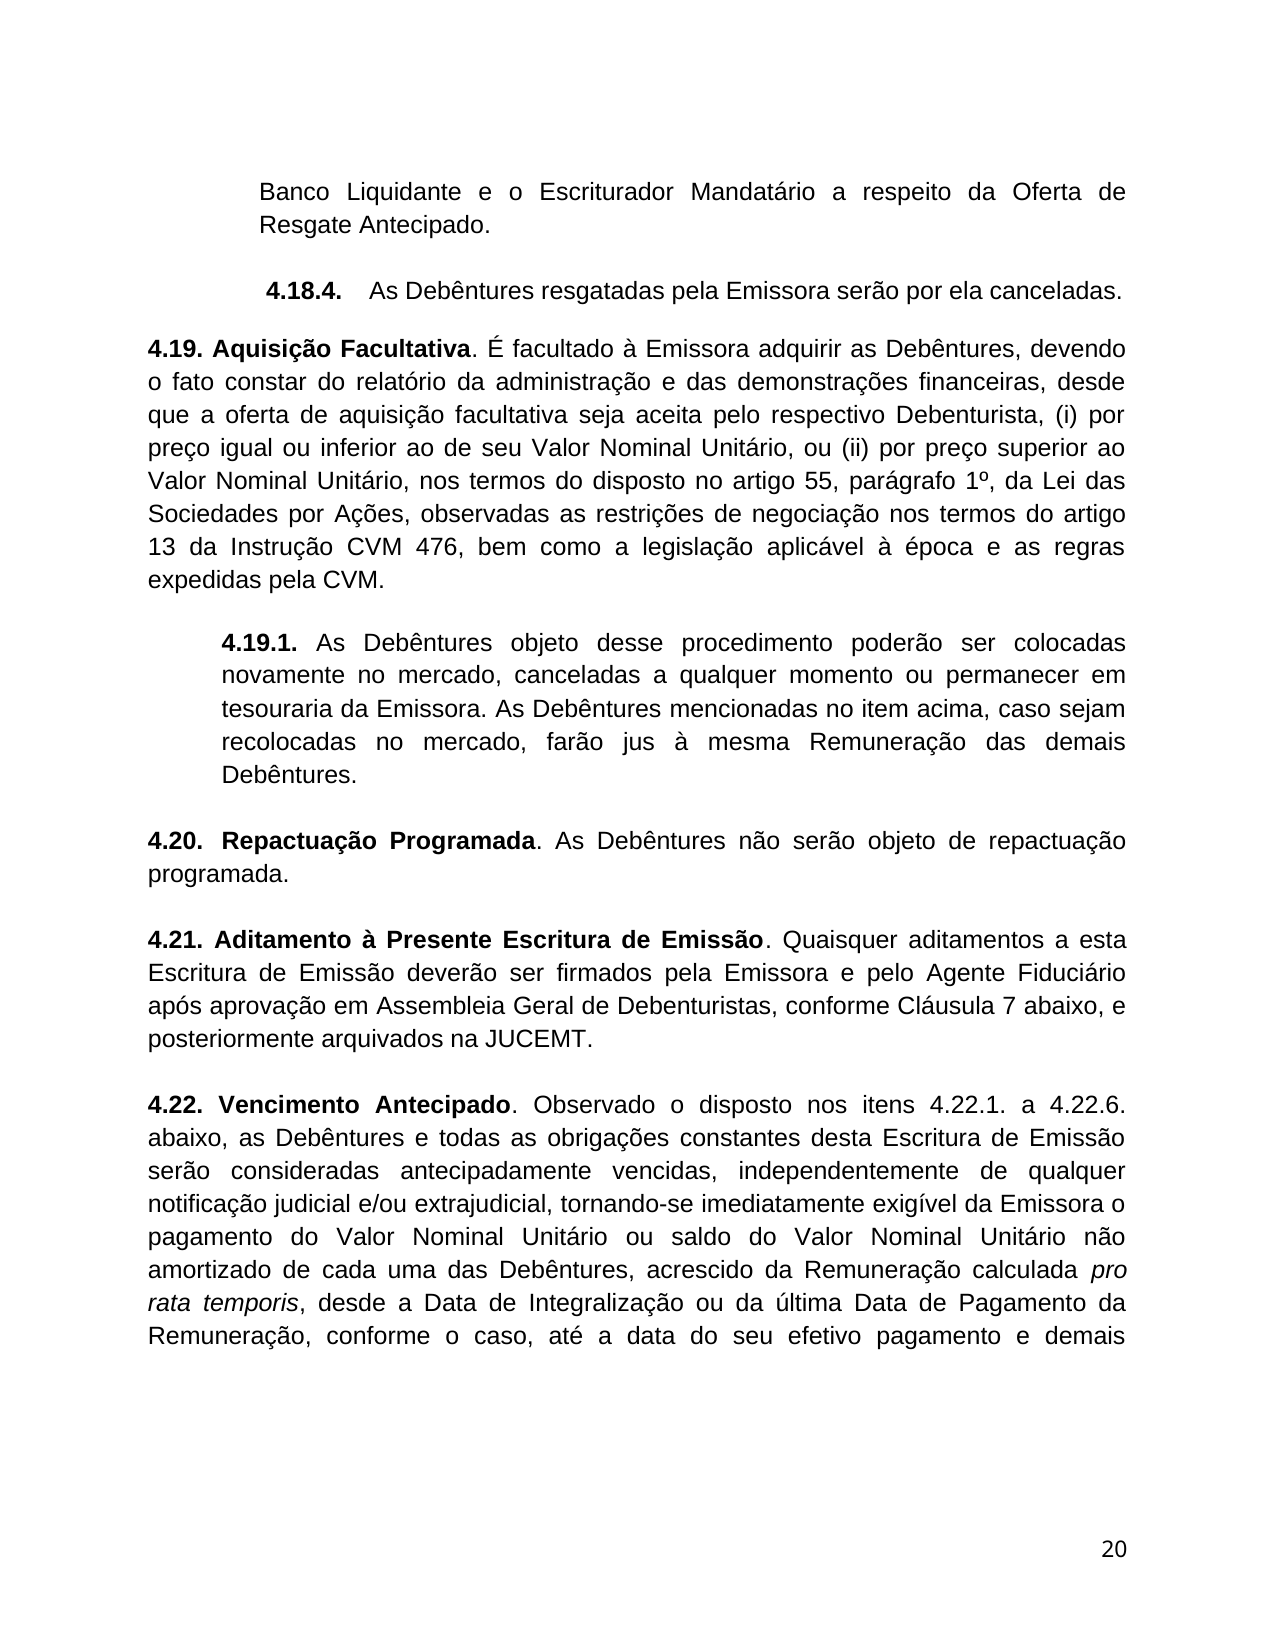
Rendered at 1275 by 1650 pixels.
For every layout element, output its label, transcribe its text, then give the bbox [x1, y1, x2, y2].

text 4.19. Aquisição Facultativa. É facultado à Emissora adquirir as Debêntures, devendo o fato constar do relatório da administração e das demonstrações financeiras, desde que a oferta de aquisição facultativa seja aceita pelo respectivo Debenturista, (i) por preço igual ou inferior ao de seu Valor Nominal Unitário, ou (ii) por preço superior ao Valor Nominal Unitário, nos termos do disposto no artigo 55, parágrafo 1º, da Lei das Sociedades por Ações, observadas as restrições de negociação nos termos do artigo 13 da Instrução CVM 476, bem como a legislação aplicável à época e as regras expedidas pela CVM. [148, 334, 1127, 594]
list 4.18.4. As Debêntures resgatadas pela Emissora serão por ela canceladas. [221, 276, 1127, 305]
text 4.20. Repactuação Programada. As Debêntures não serão objeto de repactuação programada. [148, 826, 1127, 887]
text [148, 1090, 1127, 1350]
subtitle 4.21. Aditamento à Presente Escritura de Emissão. Quaisquer aditamentos a esta Escritura de Emissão deverão ser firmados pela Emissora e pelo Agente Fiduciário após aprovação em Assembleia Geral de Debenturistas, conforme Cláusula 7 abaixo, e posteriormente arquivados na JUCEMT. [148, 925, 1127, 1052]
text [259, 177, 1127, 239]
text 4.19.1. As Debêntures objeto desse procedimento poderão ser colocadas novamente no mercado, canceladas a qualquer momento ou permanecer em tesouraria da Emissora. As Debêntures mencionadas no item acima, caso sejam recolocadas no mercado, farão jus à mesma Remuneração das demais Debêntures. [221, 627, 1127, 788]
